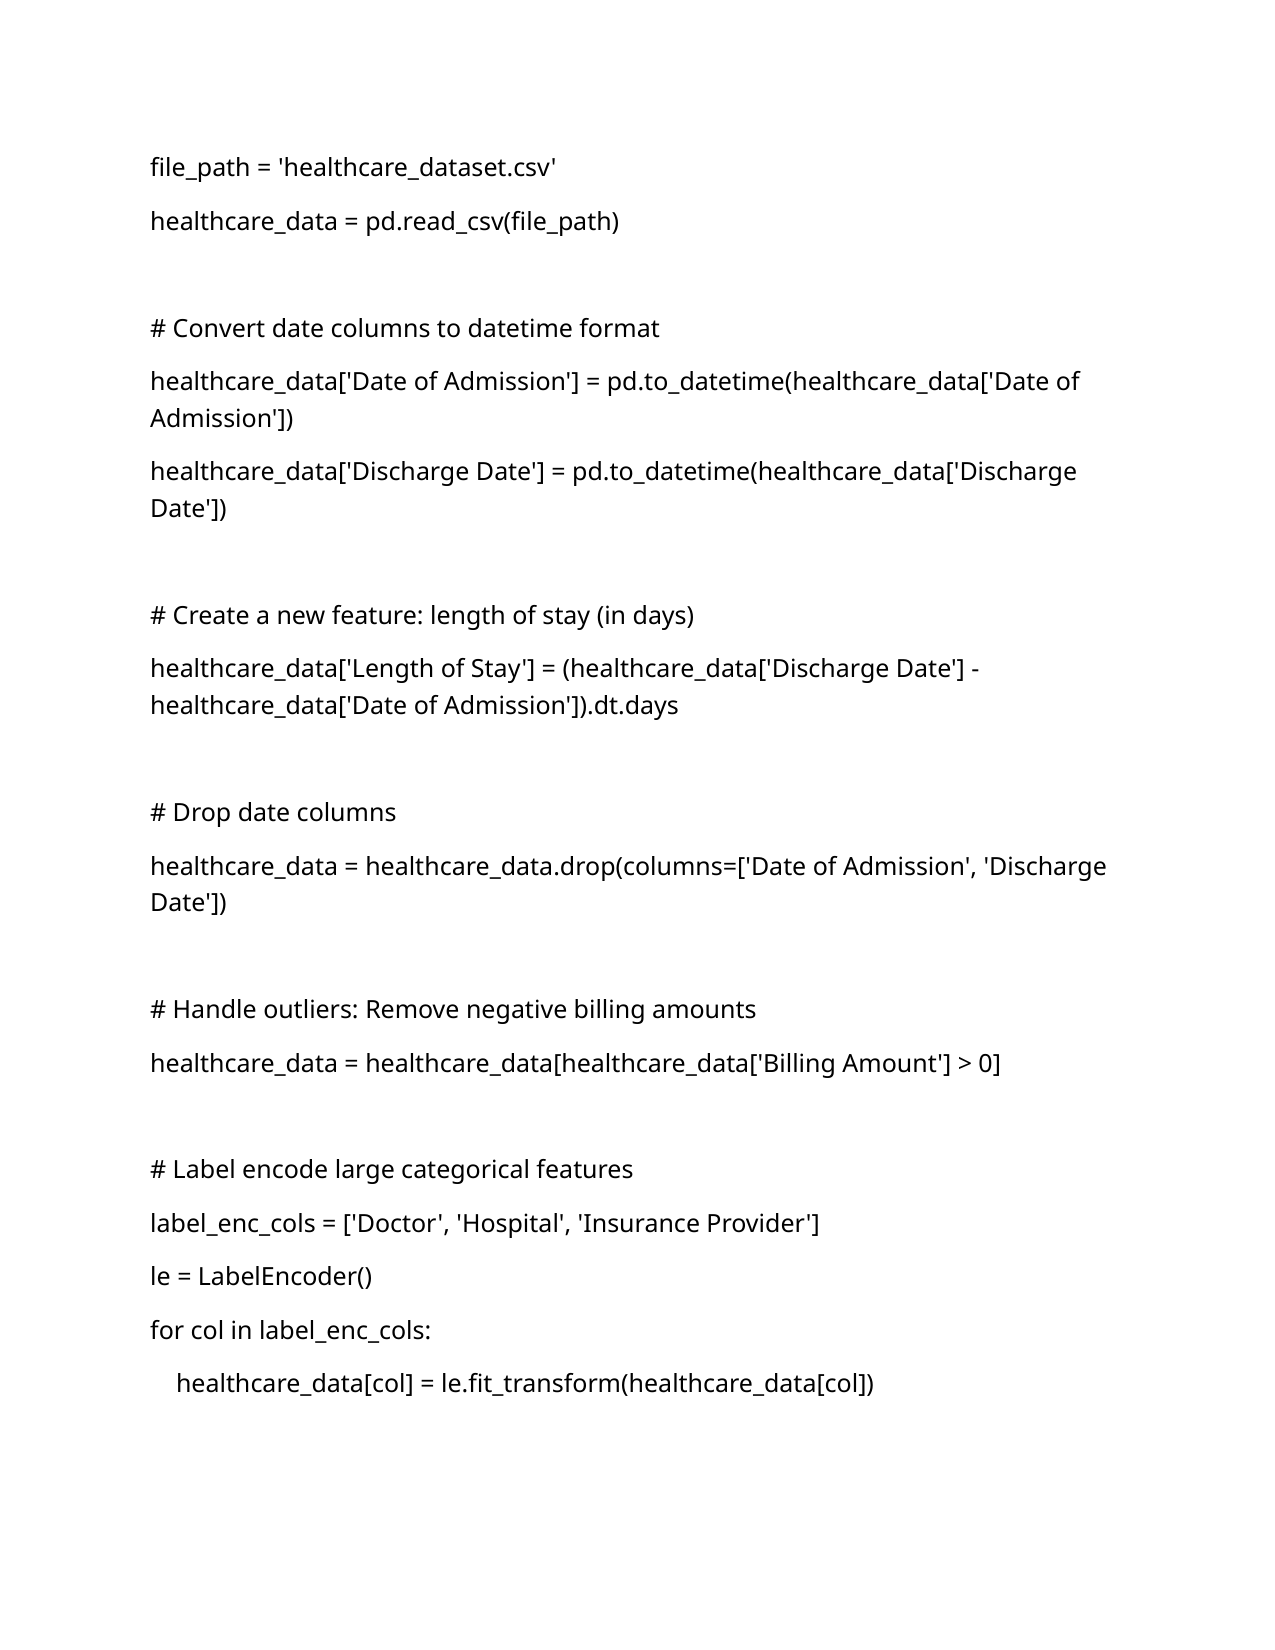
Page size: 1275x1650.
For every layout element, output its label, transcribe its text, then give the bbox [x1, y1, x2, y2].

text healthcare_data = pd.read_csv(file_path) [150, 203, 1125, 237]
text # Handle outliers: Remove negative billing amounts [150, 992, 1125, 1026]
text # Create a new feature: length of stay (in days) [150, 598, 1125, 632]
text healthcare_data = healthcare_data[healthcare_data['Billing Amount'] > 0] [150, 1045, 1125, 1079]
text healthcare_data['Length of Stay'] = (healthcare_data['Discharge Date'] - healthcare_data['Date of Admission']).dt.days [150, 651, 1125, 722]
text label_enc_cols = ['Doctor', 'Hospital', 'Insurance Provider'] [150, 1206, 1125, 1239]
text file_path = 'healthcare_dataset.csv' [150, 150, 1125, 184]
text # Label encode large categorical features [150, 1152, 1125, 1186]
text for col in label_enc_cols: [150, 1312, 1125, 1346]
text healthcare_data = healthcare_data.drop(columns=['Date of Admission', 'Discharge Date']) [150, 848, 1125, 919]
text healthcare_data['Discharge Date'] = pd.to_datetime(healthcare_data['Discharge Date']) [150, 454, 1125, 525]
text # Drop date columns [150, 795, 1125, 829]
text # Convert date columns to datetime format [150, 310, 1125, 344]
text healthcare_data[col] = le.fit_transform(healthcare_data[col]) [150, 1366, 1125, 1400]
text le = LabelEncoder() [150, 1259, 1125, 1293]
text healthcare_data['Date of Admission'] = pd.to_datetime(healthcare_data['Date of Admission']) [150, 364, 1125, 434]
